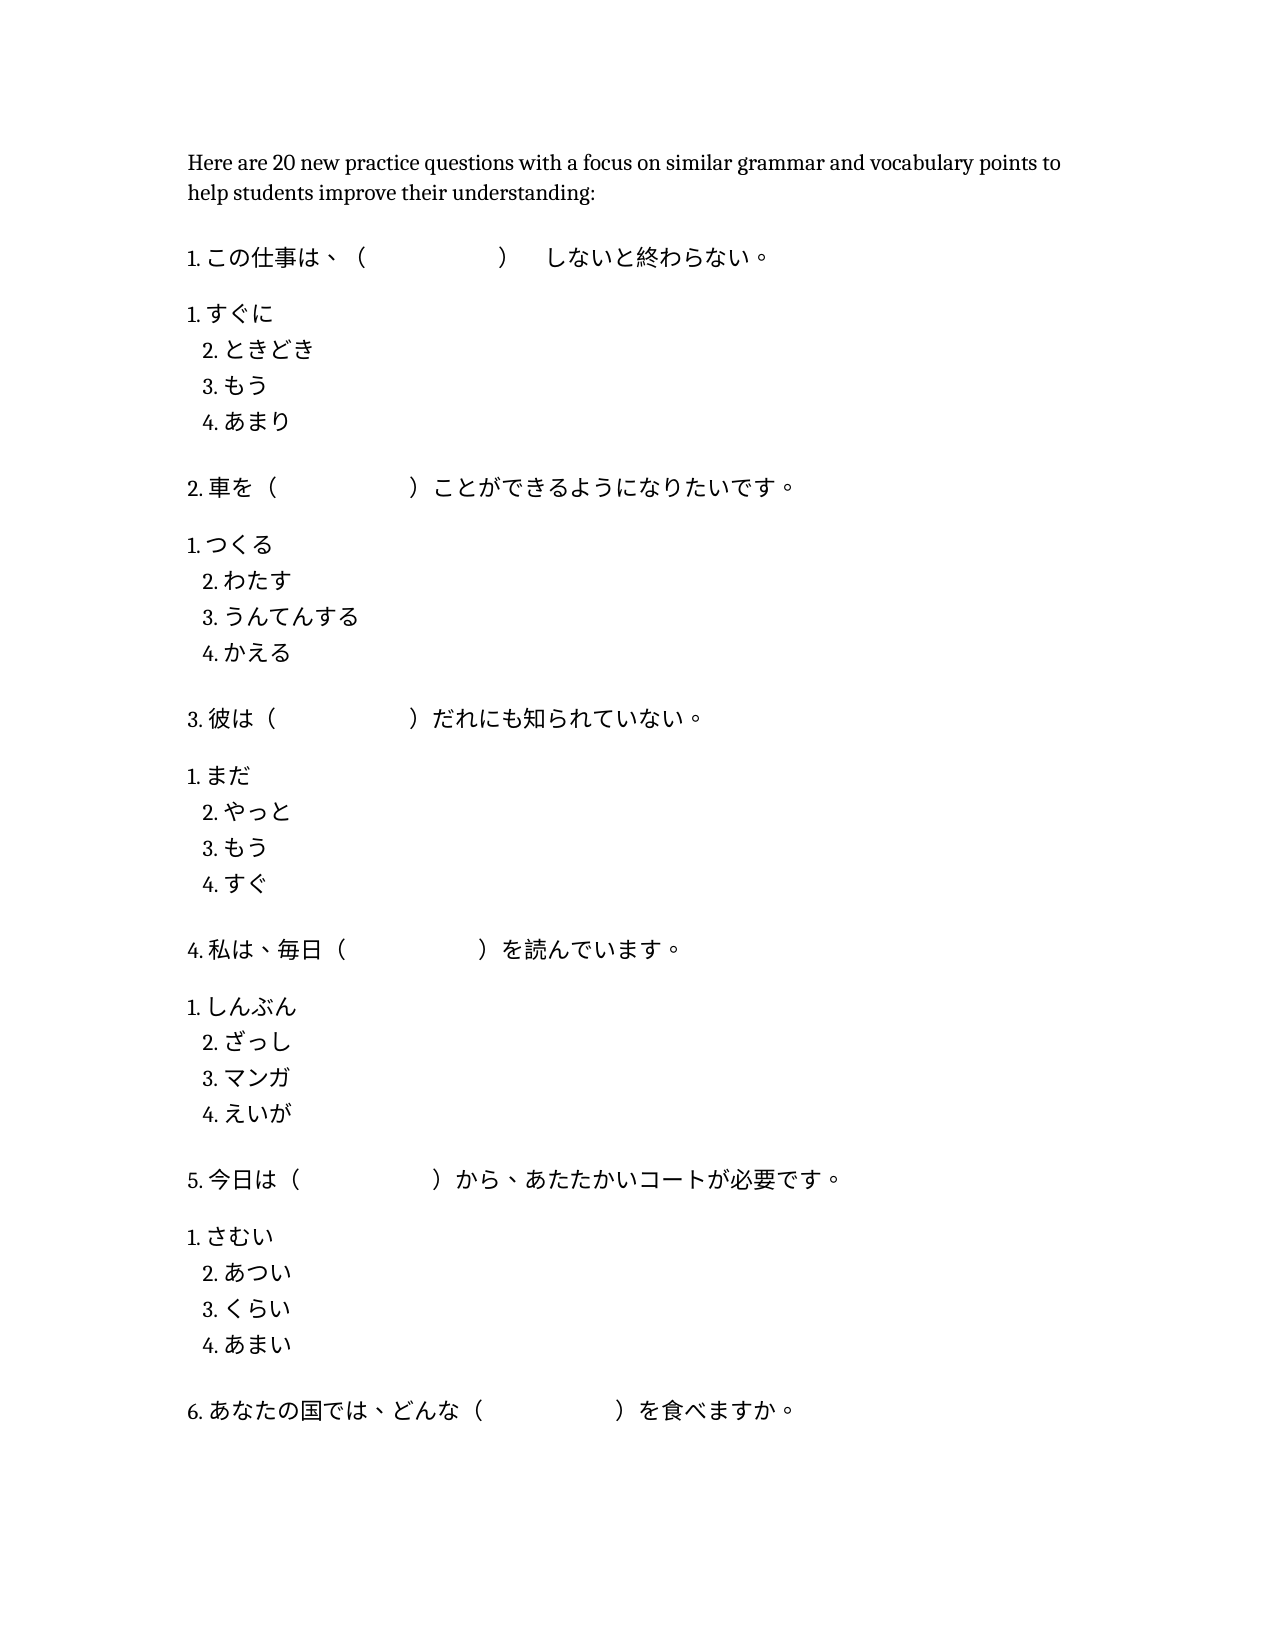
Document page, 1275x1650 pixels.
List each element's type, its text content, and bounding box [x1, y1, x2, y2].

text 1. しんぶん 2. ざっし 3. マンガ 4. えいが 5. 今日は（ ）から、あたたかいコートが必要です。 [187, 990, 1087, 1196]
text 1. すぐに 2. ときどき 3. もう 4. あまり 2. 車を（ ）ことができるようになりたいです。 [187, 298, 1087, 503]
text 1. まだ 2. やっと 3. もう 4. すぐ 4. 私は、毎日（ ）を読んでいます。 [187, 760, 1087, 965]
text 1. つくる 2. わたす 3. うんてんする 4. かえる 3. 彼は（ ）だれにも知られていない。 [187, 529, 1087, 734]
text 1. さむい 2. あつい 3. くらい 4. あまい 6. あなたの国では、どんな（ ）を食べますか。 [187, 1221, 1087, 1426]
text Here are 20 new practice questions with a focus on similar grammar and vocabulary points to help students improve their understanding: 1. この仕事は、（ ） しないと終わらない。 [187, 150, 1087, 273]
